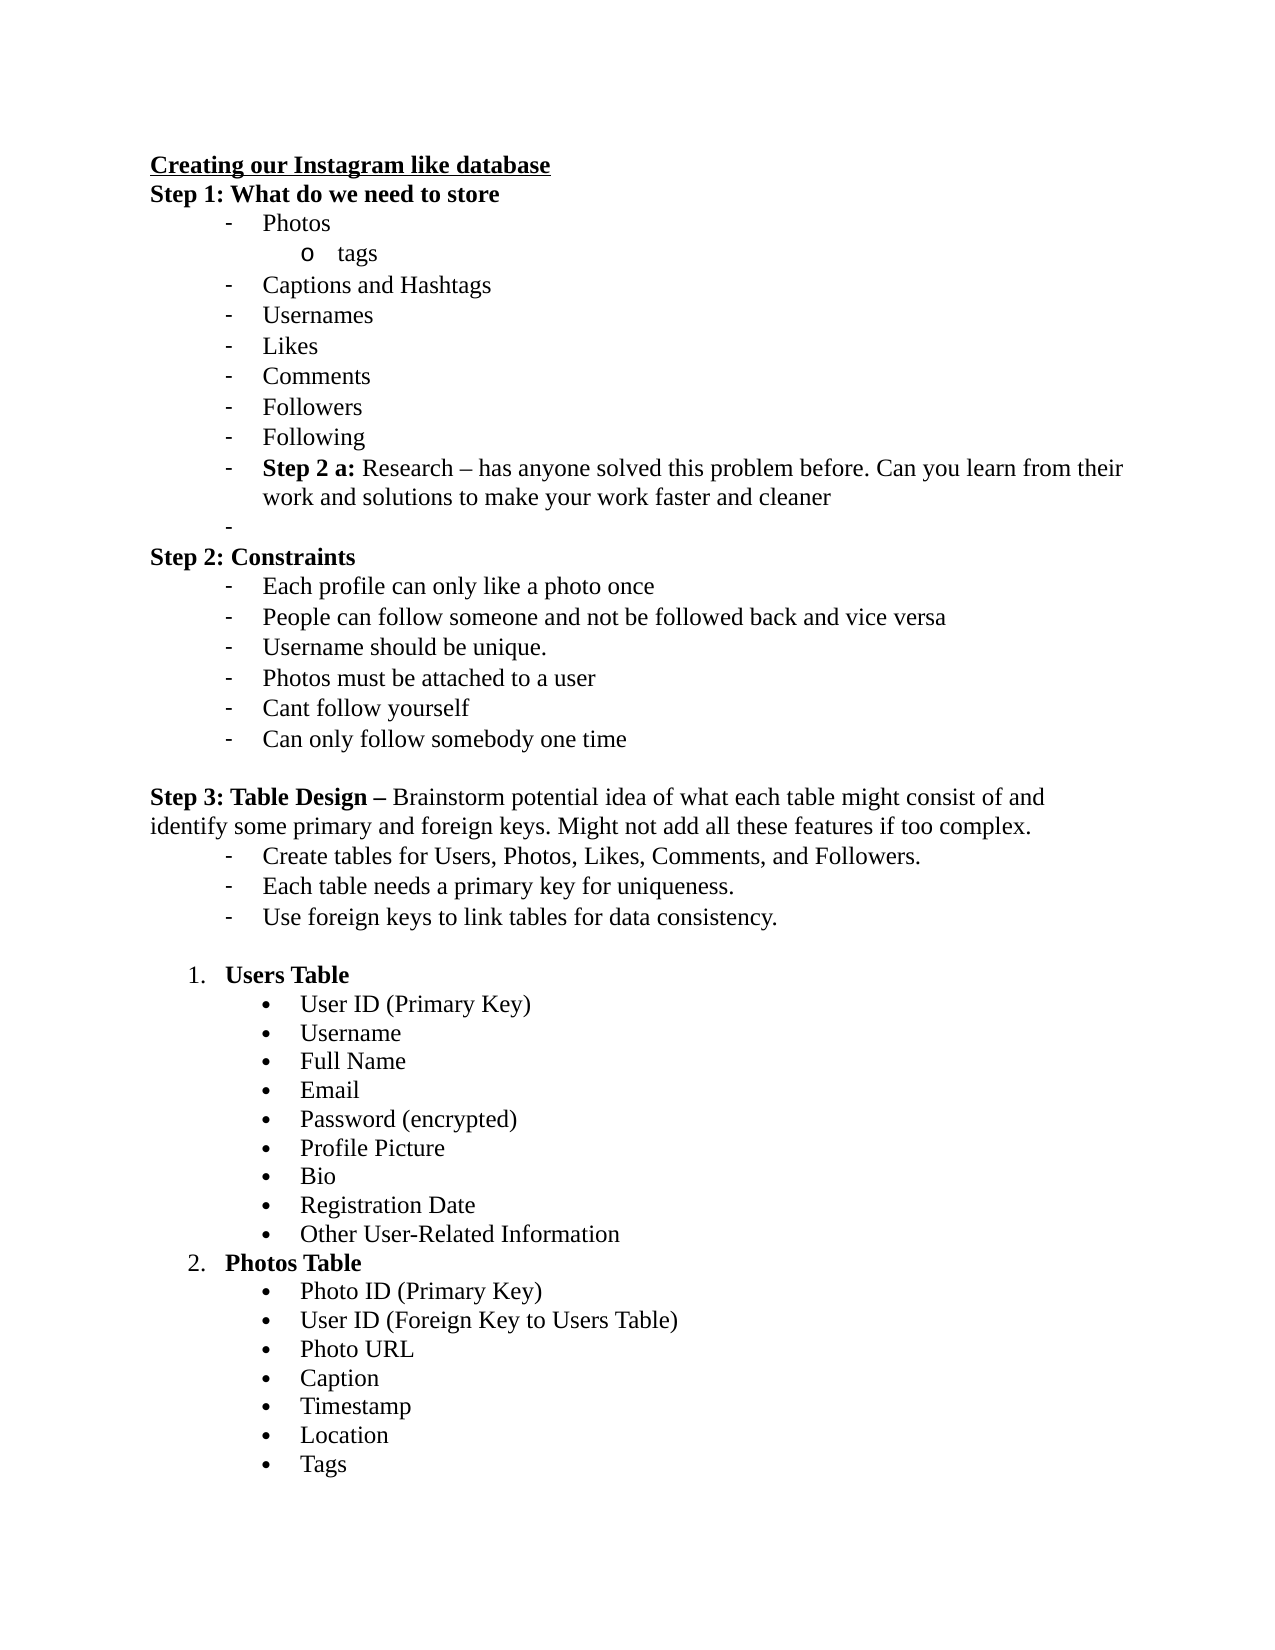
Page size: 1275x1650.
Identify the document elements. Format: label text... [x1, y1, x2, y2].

list User ID (Foreign Key to Users Table) [262, 1305, 1125, 1334]
text Step 1: What do we need to store [150, 179, 1125, 207]
list Cant follow yourself [225, 693, 1125, 723]
list People can follow someone and not be followed back and vice versa [225, 601, 1125, 632]
list Username [262, 1018, 1125, 1046]
list Each profile can only like a photo once [225, 571, 1125, 601]
list Followers [225, 391, 1125, 421]
list Photos Table [187, 1248, 1125, 1276]
list Username should be unique. [225, 632, 1125, 662]
list Photo URL [262, 1334, 1125, 1363]
list Caption [262, 1363, 1125, 1391]
list Email [262, 1075, 1125, 1104]
text Step 3: Table Design – Brainstorm potential idea of what each table might consist of and identify some primary and foreign keys. Might not add all these features if too complex. [150, 782, 1125, 840]
list Full Name [262, 1046, 1125, 1075]
list Photo ID (Primary Key) [262, 1276, 1125, 1305]
list Bio [262, 1161, 1125, 1190]
list Comments [225, 360, 1125, 391]
list Can only follow somebody one time [225, 723, 1125, 754]
list Step 2 a: Research – has anyone solved this problem before. Can you learn from their work and solutions to make your work faster and cleaner [225, 452, 1125, 511]
list Captions and Hashtags [225, 269, 1125, 299]
list Registration Date [262, 1190, 1125, 1219]
list Other User-Related Information [262, 1219, 1125, 1248]
list Profile Picture [262, 1133, 1125, 1161]
list User ID (Primary Key) [262, 989, 1125, 1018]
list Create tables for Users, Photos, Likes, Comments, and Followers. [225, 840, 1125, 870]
list Tags [262, 1449, 1125, 1478]
list Location [262, 1420, 1125, 1449]
list Photos [225, 207, 1125, 238]
list Use foreign keys to link tables for data consistency. [225, 901, 1125, 931]
list tags [300, 238, 1125, 269]
text Creating our Instagram like database [150, 150, 1125, 179]
list Timestamp [262, 1391, 1125, 1420]
list Photos must be attached to a user [225, 662, 1125, 693]
list Each table needs a primary key for uniqueness. [225, 870, 1125, 901]
list Users Table [187, 960, 1125, 989]
list Password (encrypted) [262, 1104, 1125, 1133]
list Following [225, 421, 1125, 452]
list Usernames [225, 299, 1125, 330]
list Likes [225, 330, 1125, 360]
text Step 2: Constraints [150, 542, 1125, 571]
